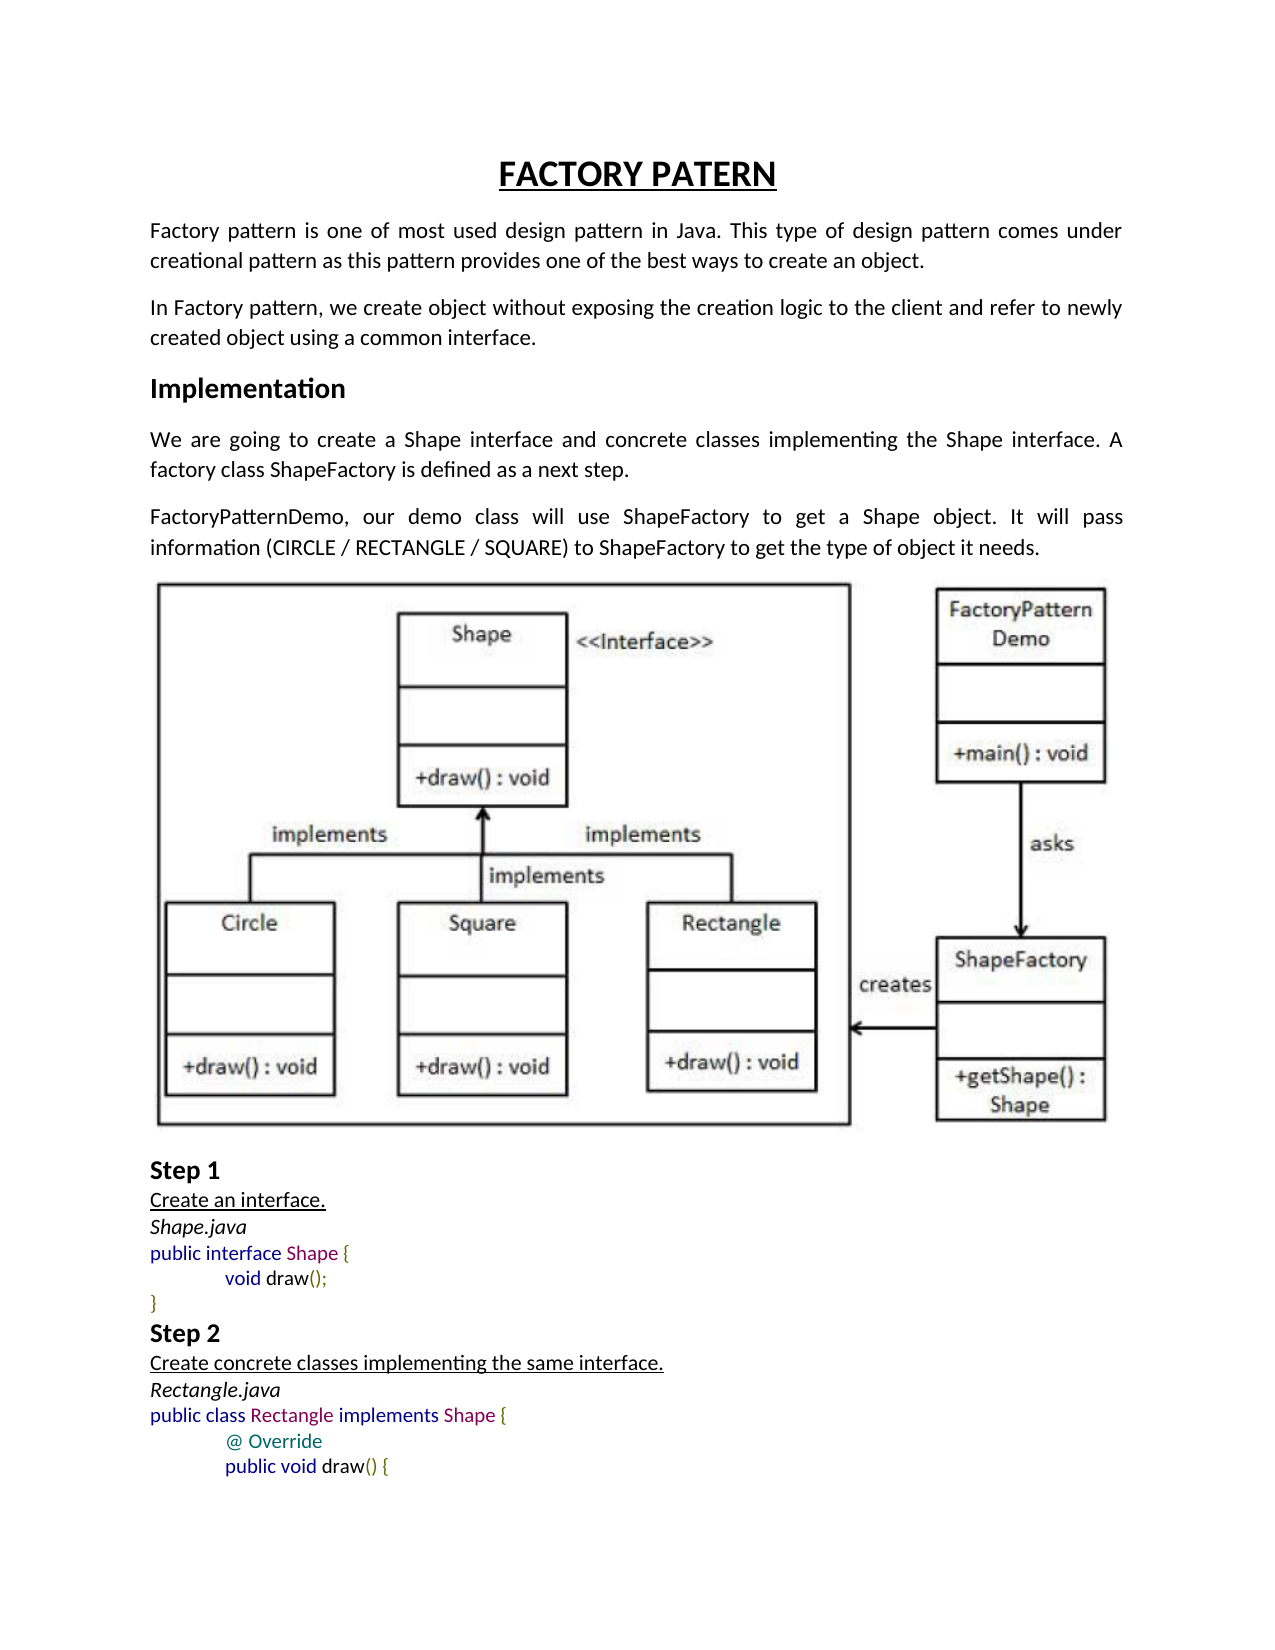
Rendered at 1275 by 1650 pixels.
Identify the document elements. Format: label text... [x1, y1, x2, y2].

text Step 1 [150, 1153, 1125, 1186]
text Implementation [150, 370, 1125, 406]
text } [150, 1291, 1125, 1316]
text Create an interface. [150, 1186, 1125, 1213]
text Shape.java [150, 1213, 1125, 1240]
text Step 2 [150, 1316, 1125, 1349]
text public interface Shape { [150, 1240, 1125, 1265]
picture [150, 579, 1125, 1135]
text @ Override [150, 1428, 1125, 1453]
text void draw(); [150, 1265, 1125, 1291]
text FACTORY PATERN [150, 150, 1125, 196]
text public class Rectangle implements Shape { [150, 1402, 1125, 1428]
text public void draw() { [150, 1453, 1125, 1479]
text We are going to create a Shape interface and concrete classes implementing the Shape interface. A factory class ShapeFactory is defined as a next step. [150, 425, 1125, 484]
text Create concrete classes implementing the same interface. [150, 1349, 1125, 1376]
text In Factory pattern, we create object without exposing the creation logic to the client and refer to newly created object using a common interface. [150, 293, 1125, 351]
text Factory pattern is one of most used design pattern in Java. This type of design pattern comes under creational pattern as this pattern provides one of the best ways to create an object. [150, 216, 1125, 274]
text Rectangle.java [150, 1376, 1125, 1402]
text FactoryPatternDemo, our demo class will use ShapeFactory to get a Shape object. It will pass information (CIRCLE / RECTANGLE / SQUARE) to ShapeFactory to get the type of object it needs. [150, 502, 1125, 561]
